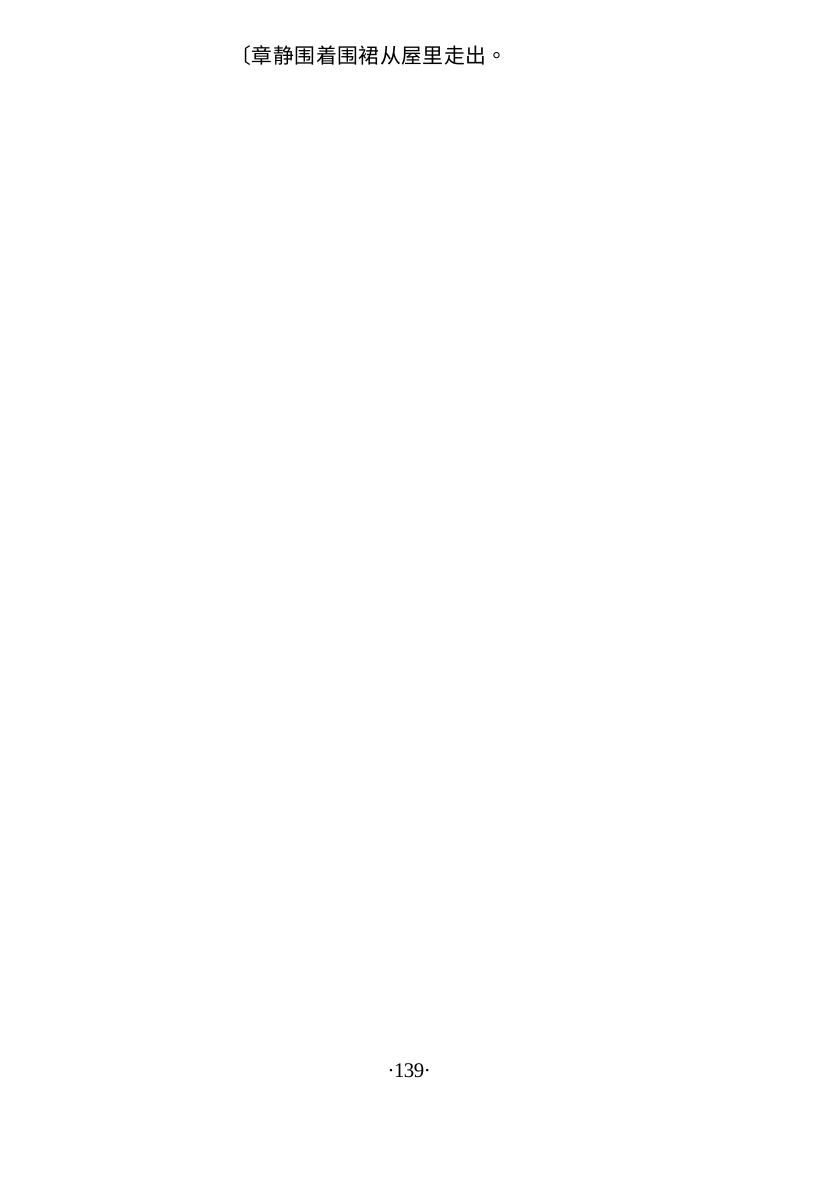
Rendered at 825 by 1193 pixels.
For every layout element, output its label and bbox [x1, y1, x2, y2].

text [143, 42, 507, 70]
